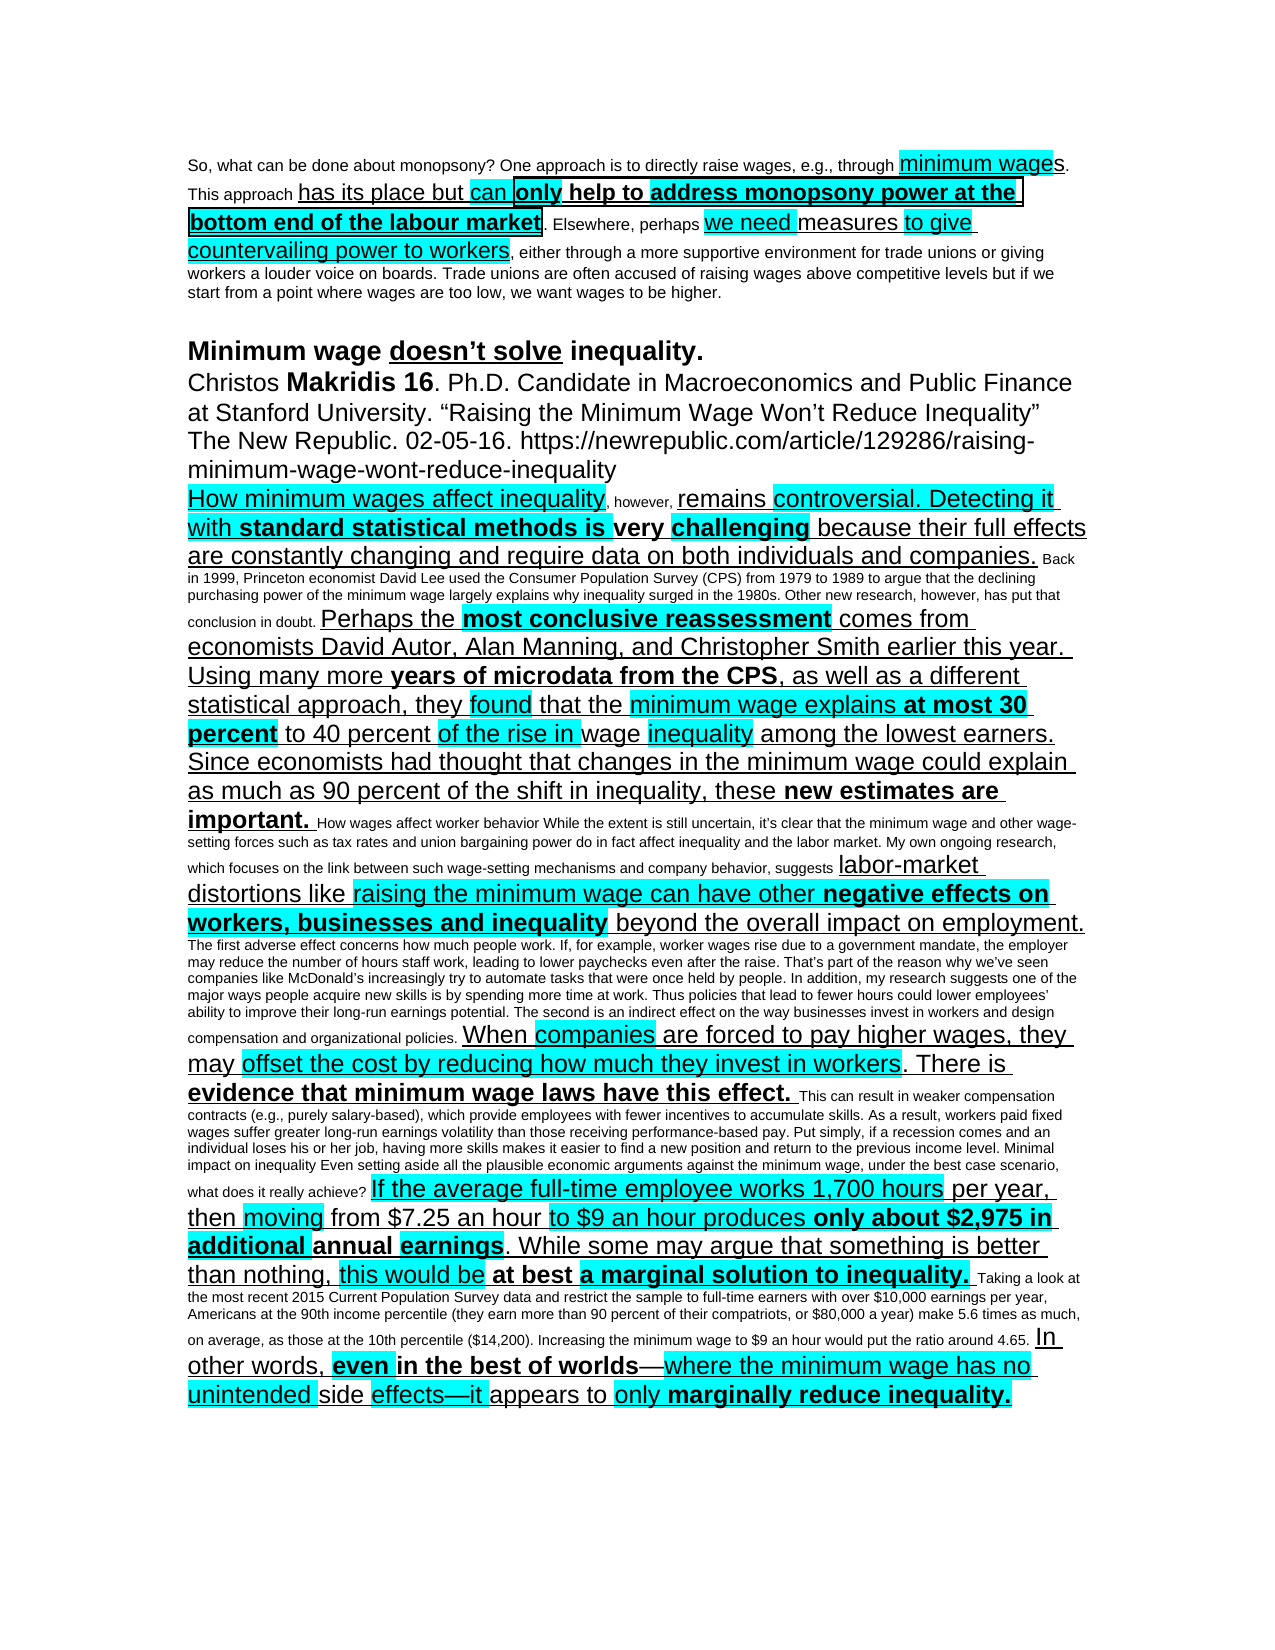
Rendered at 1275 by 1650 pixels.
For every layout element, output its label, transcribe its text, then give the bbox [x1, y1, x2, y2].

subtitle Minimum wage doesn’t solve inequality. [187, 335, 1087, 366]
text How minimum wages affect inequality, however, remains controversial. Detecting it with standard statistical methods is very challenging because their full effects are constantly changing and require data on both individuals and companies. Back in 1999, Princeton economist David Lee used the Consumer Population Survey (CPS) from 1979 to 1989 to argue that the declining purchasing power of the minimum wage largely explains why inequality surged in the 1980s. Other new research, however, has put that conclusion in doubt. Perhaps the most conclusive reassessment comes from economists David Autor, Alan Manning, and Christopher Smith earlier this year. Using many more years of microdata from the CPS, as well as a different statistical approach, they found that the minimum wage explains at most 30 percent to 40 percent of the rise in wage inequality among the lowest earners. Since economists had thought that changes in the minimum wage could explain as much as 90 percent of the shift in inequality, these new estimates are important. How wages affect worker behavior While the extent is still uncertain, it’s clear that the minimum wage and other wage-setting forces such as tax rates and union bargaining power do in fact affect inequality and the labor market. My own ongoing research, which focuses on the link between such wage-setting mechanisms and company behavior, suggests labor-market distortions like raising the minimum wage can have other negative effects on workers, businesses and inequality beyond the overall impact on employment. The first adverse effect concerns how much people work. If, for example, worker wages rise due to a government mandate, the employer may reduce the number of hours staff work, leading to lower paychecks even after the raise. That’s part of the reason why we’ve seen companies like McDonald’s increasingly try to automate tasks that were once held by people. In addition, my research suggests one of the major ways people acquire new skills is by spending more time at work. Thus policies that lead to fewer hours could lower employees’ ability to improve their long-run earnings potential. The second is an indirect effect on the way businesses invest in workers and design compensation and organizational policies. When companies are forced to pay higher wages, they may offset the cost by reducing how much they invest in workers. There is evidence that minimum wage laws have this effect. This can result in weaker compensation contracts (e.g., purely salary-based), which provide employees with fewer incentives to accumulate skills. As a result, workers paid fixed wages suffer greater long-run earnings volatility than those receiving performance-based pay. Put simply, if a recession comes and an individual loses his or her job, having more skills makes it easier to find a new position and return to the previous income level. Minimal impact on inequality Even setting aside all the plausible economic arguments against the minimum wage, under the best case scenario, what does it really achieve? If the average full-time employee works 1,700 hours per year, then moving from $7.25 an hour to $9 an hour produces only about $2,975 in additional annual earnings. While some may argue that something is better than nothing, this would be at best a marginal solution to inequality. Taking a look at the most recent 2015 Current Population Survey data and restrict the sample to full-time earners with over $10,000 earnings per year, Americans at the 90th income percentile (they earn more than 90 percent of their compatriots, or $80,000 a year) make 5.6 times as much, on average, as those at the 10th percentile ($14,200). Increasing the minimum wage to $9 an hour would put the ratio around 4.65. In other words, even in the best of worlds—where the minimum wage has no unintended side effects—it appears to only marginally reduce inequality. [187, 539, 1087, 1408]
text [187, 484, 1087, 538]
text So, what can be done about monopsony? One approach is to directly raise wages, e.g., through minimum wages. This approach has its place but can only help to address monopsony power at the bottom end of the labour market. Elsewhere, perhaps we need measures to give countervailing power to workers, either through a more supportive environment for trade unions or giving workers a louder voice on boards. Trade unions are often accused of raising wages above competitive levels but if we start from a point where wages are too low, we want wages to be higher. [187, 150, 1087, 302]
text Christos Makridis 16. Ph.D. Candidate in Macroeconomics and Public Finance at Stanford University. “Raising the Minimum Wage Won’t Reduce Inequality” The New Republic. 02-05-16. https://newrepublic.com/article/129286/raising-minimum-wage-wont-reduce-inequality [187, 366, 1087, 484]
